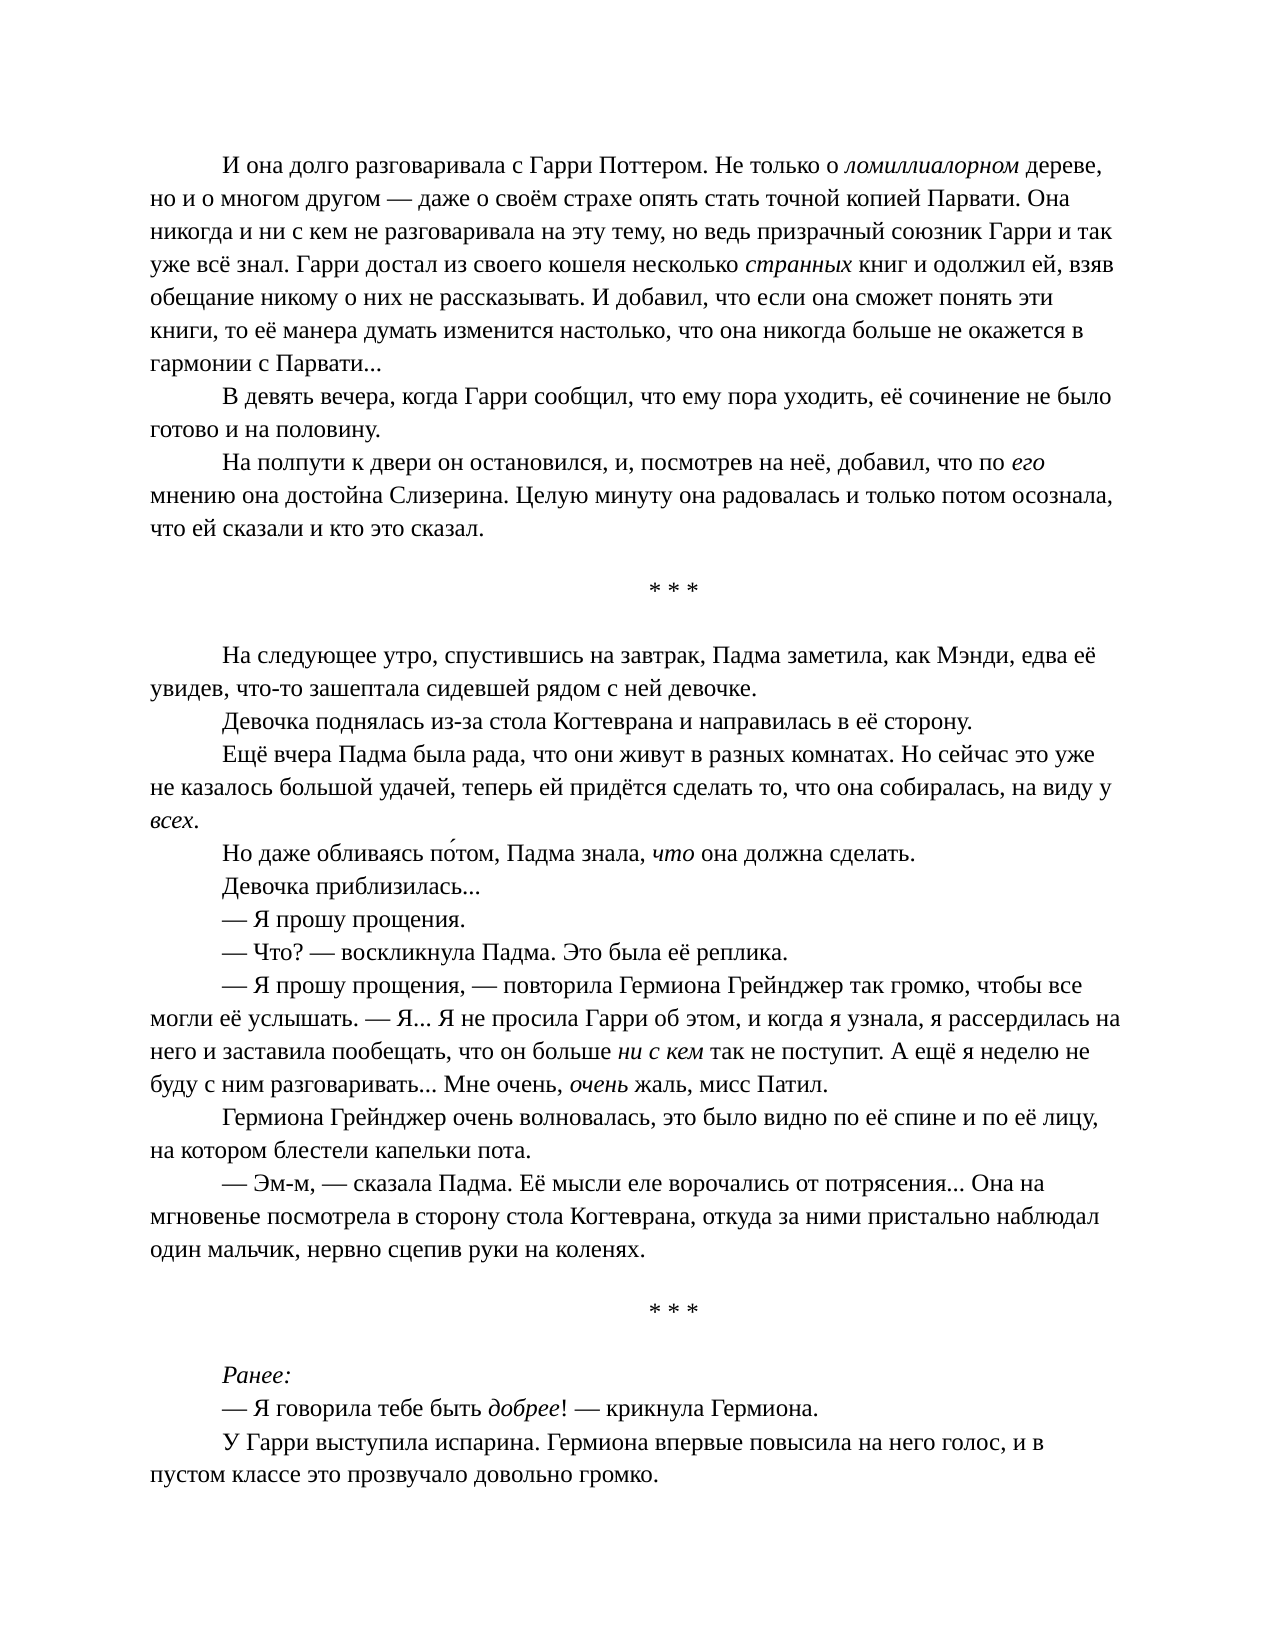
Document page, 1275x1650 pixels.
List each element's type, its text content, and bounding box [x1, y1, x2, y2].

text * * * [150, 1297, 1125, 1326]
text Но даже обливаясь по́том, Падма знала, что она должна сделать. [150, 838, 1125, 867]
text На следующее утро, спустившись на завтрак, Падма заметила, как Мэнди, едва её увидев, что-то зашептала сидевшей рядом с ней девочке. [150, 640, 1125, 701]
text В девять вечера, когда Гарри сообщил, что ему пора уходить, её сочинение не было готово и на половину. [150, 381, 1125, 443]
text И она долго разговаривала с Гарри Поттером. Не только о ломиллиалорном дереве, но и о многом другом — даже о своём страхе опять стать точной копией Парвати. Она никогда и ни с кем не разговаривала на эту тему, но ведь призрачный союзник Гарри и так уже всё знал. Гарри достал из своего кошеля несколько странных книг и одолжил ей, взяв обещание никому о них не рассказывать. И добавил, что если она сможет понять эти книги, то её манера думать изменится настолько, что она никогда больше не окажется в гармонии с Парвати... [150, 150, 1125, 377]
text — Я прошу прощения. [150, 904, 1125, 933]
text На полпути к двери он остановился, и, посмотрев на неё, добавил, что по его мнению она достойна Слизерина. Целую минуту она радовалась и только потом осознала, что ей сказали и кто это сказал. [150, 447, 1125, 542]
text — Что? — воскликнула Падма. Это была её реплика. [150, 937, 1125, 966]
text — Я прошу прощения, — повторила Гермиона Грейнджер так громко, чтобы все могли её услышать. — Я... Я не просила Гарри об этом, и когда я узнала, я рассердилась на него и заставила пообещать, что он больше ни с кем так не поступит. А ещё я неделю не буду с ним разговаривать... Мне очень, очень жаль, мисс Патил. [150, 970, 1125, 1098]
text Девочка поднялась из-за стола Когтеврана и направилась в её сторону. [150, 706, 1125, 734]
text Девочка приблизилась... [150, 871, 1125, 899]
text У Гарри выступила испарина. Гермиона впервые повысила на него голос, и в пустом классе это прозвучало довольно громко. [150, 1427, 1125, 1488]
text Ранее: [150, 1361, 1125, 1389]
text * * * [150, 576, 1125, 605]
text — Эм-м, — сказала Падма. Её мысли еле ворочались от потрясения... Она на мгновенье посмотрела в сторону стола Когтеврана, откуда за ними пристально наблюдал один мальчик, нервно сцепив руки на коленях. [150, 1168, 1125, 1263]
text — Я говорила тебе быть добрее! — крикнула Гермиона. [150, 1393, 1125, 1422]
text Ещё вчера Падма была рада, что они живут в разных комнатах. Но сейчас это уже не казалось большой удачей, теперь ей придётся сделать то, что она собиралась, на виду у всех. [150, 739, 1125, 833]
text Гермиона Грейнджер очень волновалась, это было видно по её спине и по её лицу, на котором блестели капельки пота. [150, 1102, 1125, 1164]
